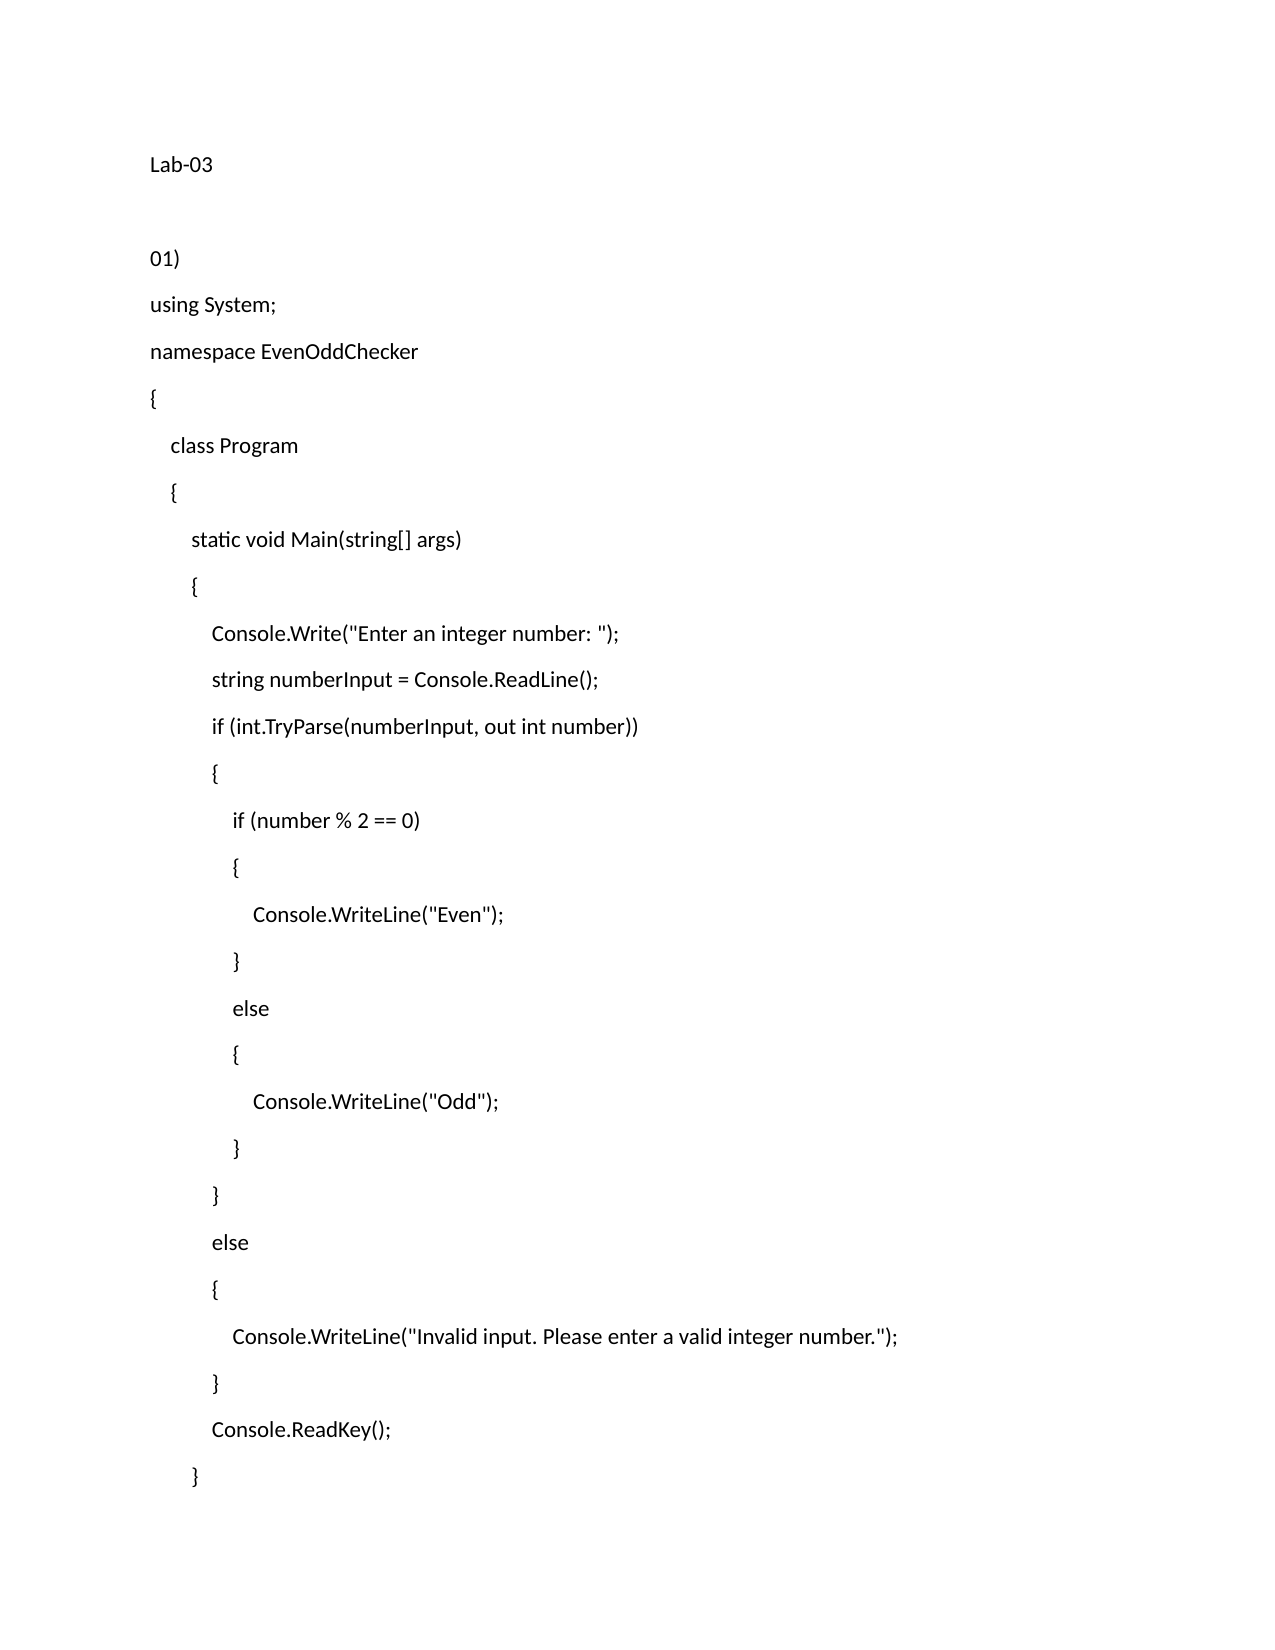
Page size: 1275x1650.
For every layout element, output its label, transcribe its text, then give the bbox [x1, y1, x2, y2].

text Console.WriteLine("Odd"); [150, 1087, 1125, 1116]
text Lab-03 [150, 150, 1125, 178]
text Console.ReadKey(); [150, 1416, 1125, 1444]
text else [150, 994, 1125, 1022]
text 01) [150, 244, 1125, 272]
text } [150, 1181, 1125, 1209]
text Console.WriteLine("Invalid input. Please enter a valid integer number."); [150, 1322, 1125, 1350]
text } [150, 1134, 1125, 1162]
text { [150, 759, 1125, 787]
text string numberInput = Console.ReadLine(); [150, 666, 1125, 694]
text { [150, 1275, 1125, 1303]
text if (int.TryParse(numberInput, out int number)) [150, 712, 1125, 741]
text static void Main(string[] args) [150, 525, 1125, 553]
text } [150, 1462, 1125, 1491]
text class Program [150, 431, 1125, 459]
text Console.WriteLine("Even"); [150, 900, 1125, 928]
text } [150, 947, 1125, 975]
text { [150, 572, 1125, 600]
text { [150, 384, 1125, 412]
text } [150, 1369, 1125, 1397]
text { [150, 478, 1125, 506]
text { [150, 853, 1125, 881]
text if (number % 2 == 0) [150, 806, 1125, 834]
text namespace EvenOddChecker [150, 337, 1125, 366]
text using System; [150, 291, 1125, 319]
text else [150, 1228, 1125, 1256]
text { [150, 1041, 1125, 1069]
text Console.Write("Enter an integer number: "); [150, 619, 1125, 647]
